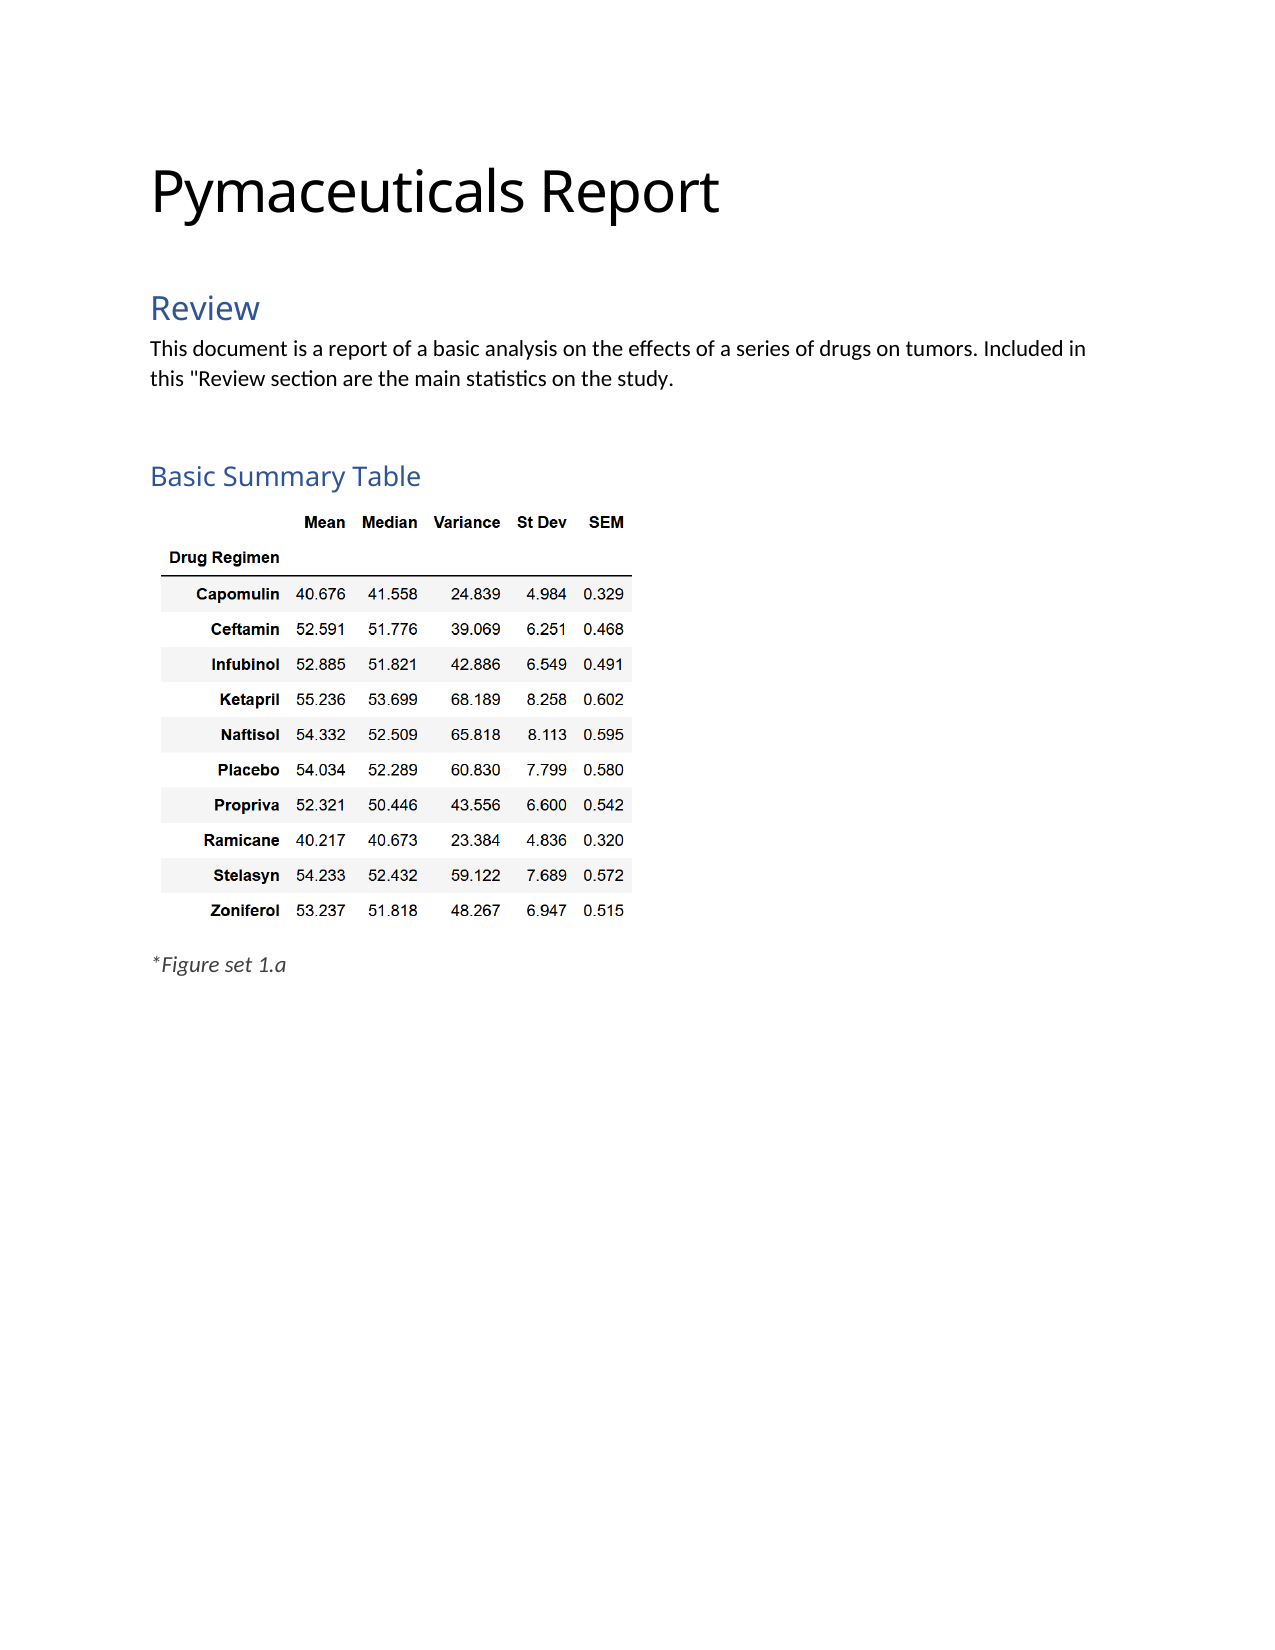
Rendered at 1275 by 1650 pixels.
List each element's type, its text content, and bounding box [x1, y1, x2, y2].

text This document is a report of a basic analysis on the effects of a series of drugs on tumors. Included in this "Review section are the main statistics on the study. [150, 334, 1125, 392]
subtitle Basic Summary Table [150, 458, 1125, 494]
title Pymaceuticals Report [150, 150, 1125, 229]
subtitle Review [150, 285, 1125, 330]
picture [150, 497, 647, 932]
text *Figure set 1.a [150, 950, 1125, 978]
